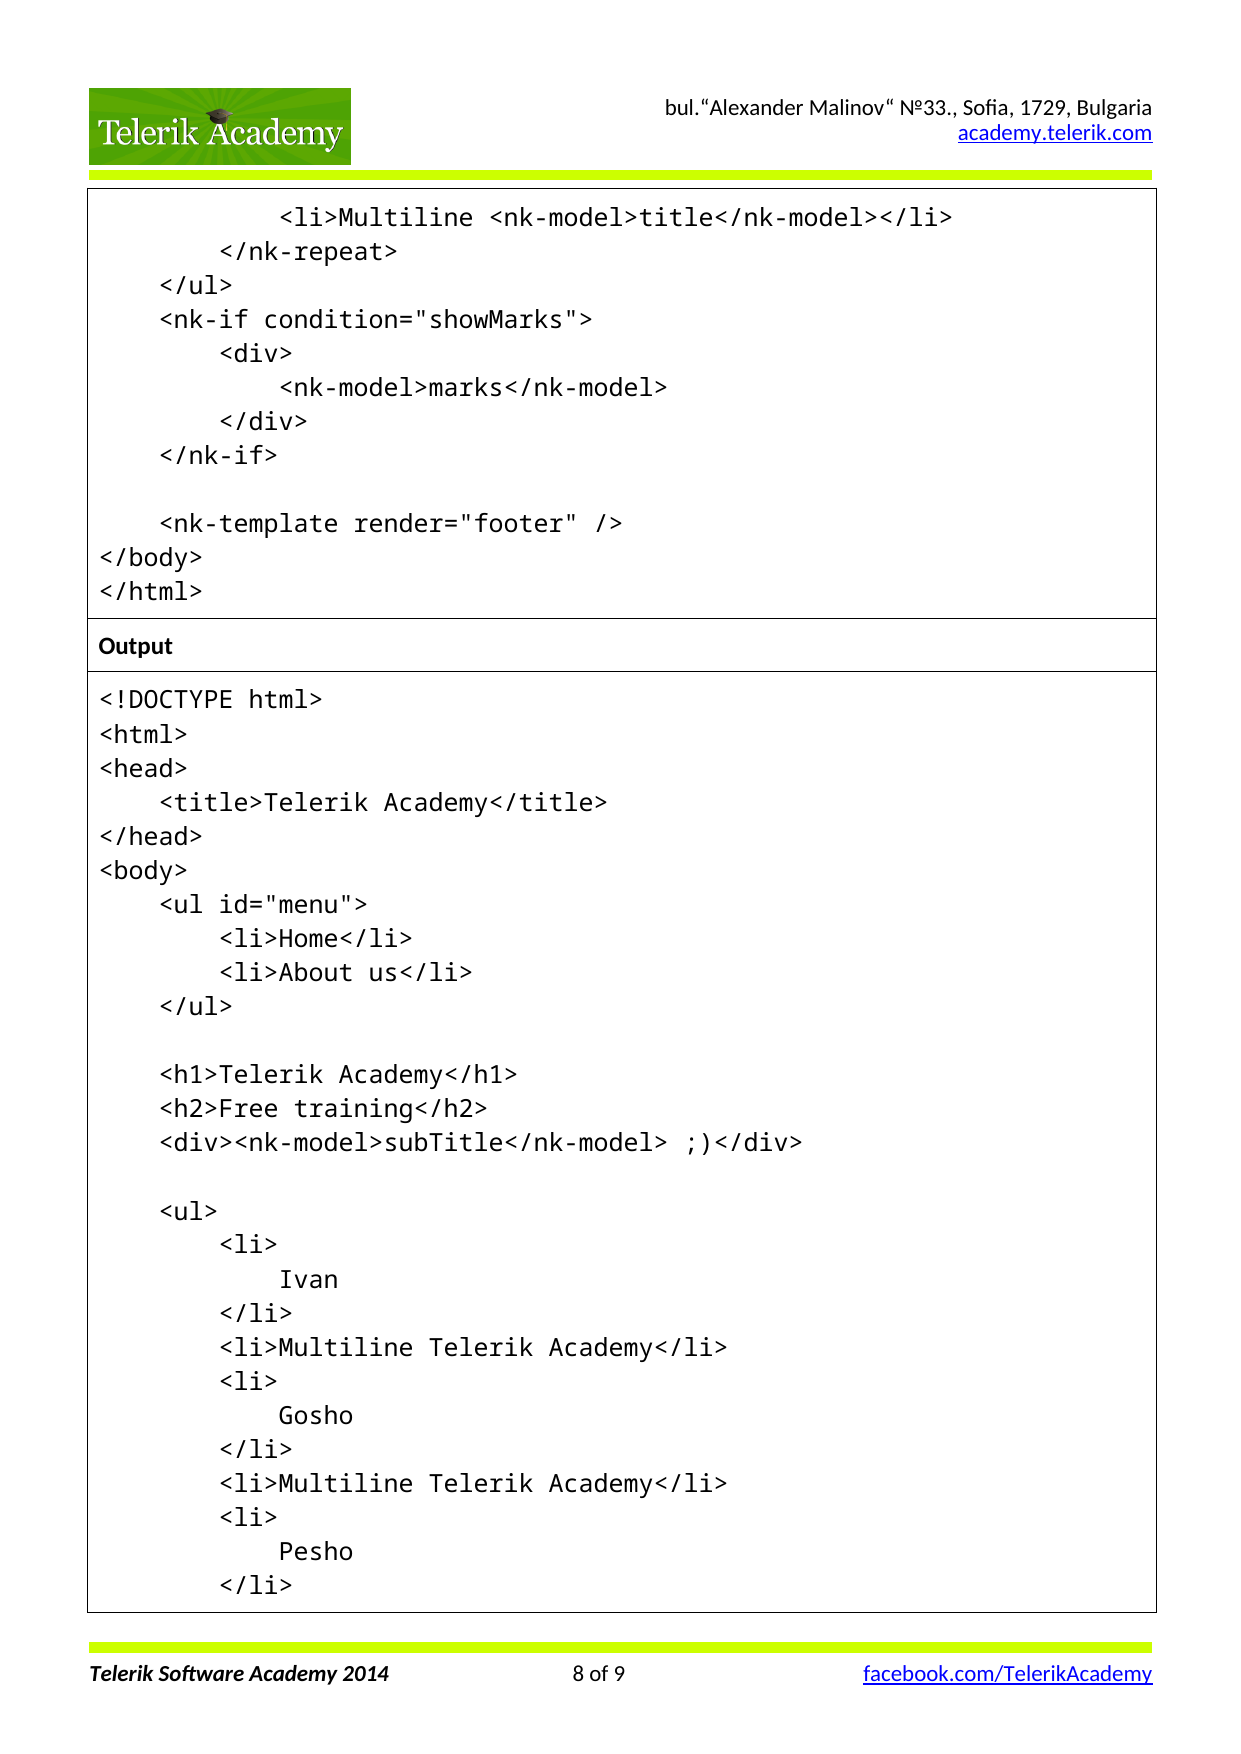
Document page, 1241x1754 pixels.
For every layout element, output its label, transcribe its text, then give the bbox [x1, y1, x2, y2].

table_cell Output [88, 619, 1156, 671]
picture [89, 88, 351, 165]
